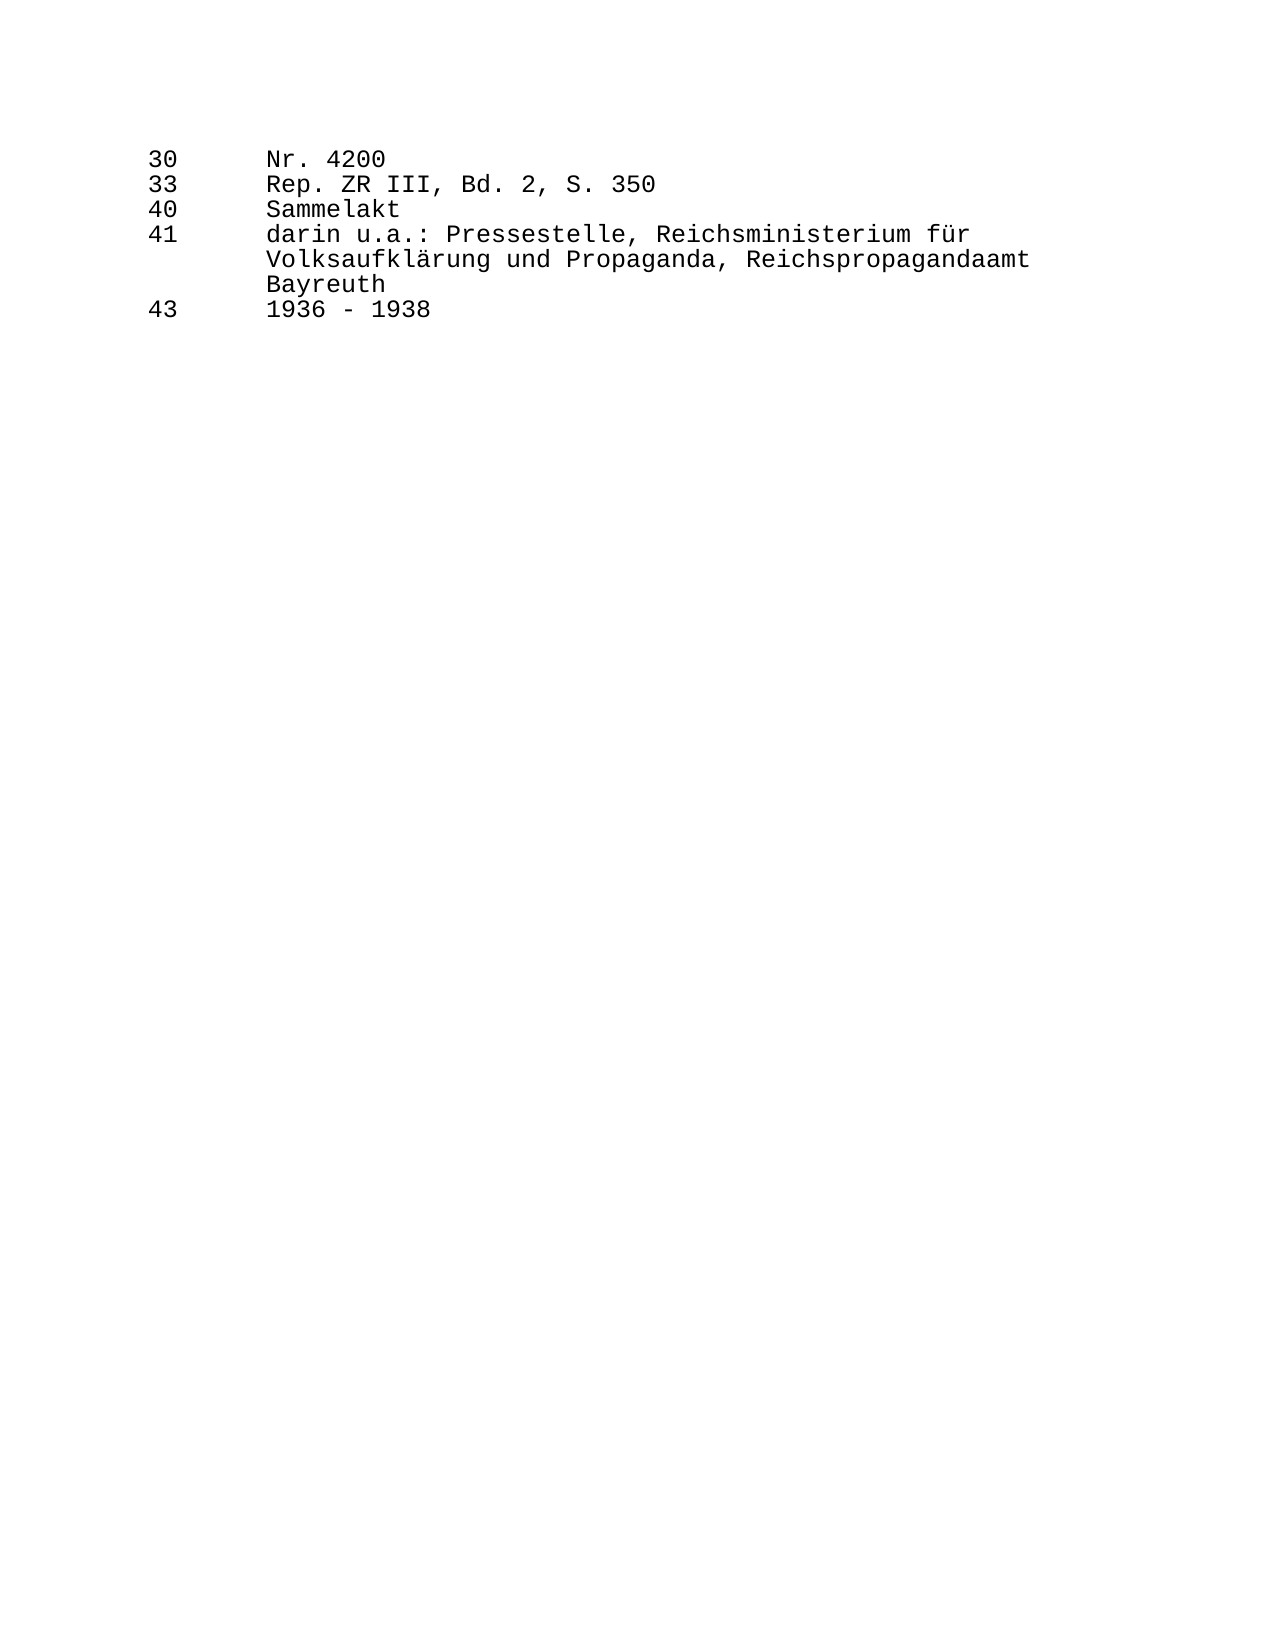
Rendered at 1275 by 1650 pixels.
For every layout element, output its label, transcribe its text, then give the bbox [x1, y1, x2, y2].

text 40 Sammelakt [148, 198, 1127, 223]
text 33 Rep. ZR III, Bd. 2, S. 350 [148, 173, 1127, 198]
text 43 1936 - 1938 [148, 298, 1127, 323]
text 41 darin u.a.: Pressestelle, Reichsministerium für Volksaufklärung und Propaganda, k[1{Reichspropagandaamt} 2{o[Bayreuth]o}]k [148, 223, 1127, 298]
text 30 Nr. 4200 [148, 148, 1127, 173]
